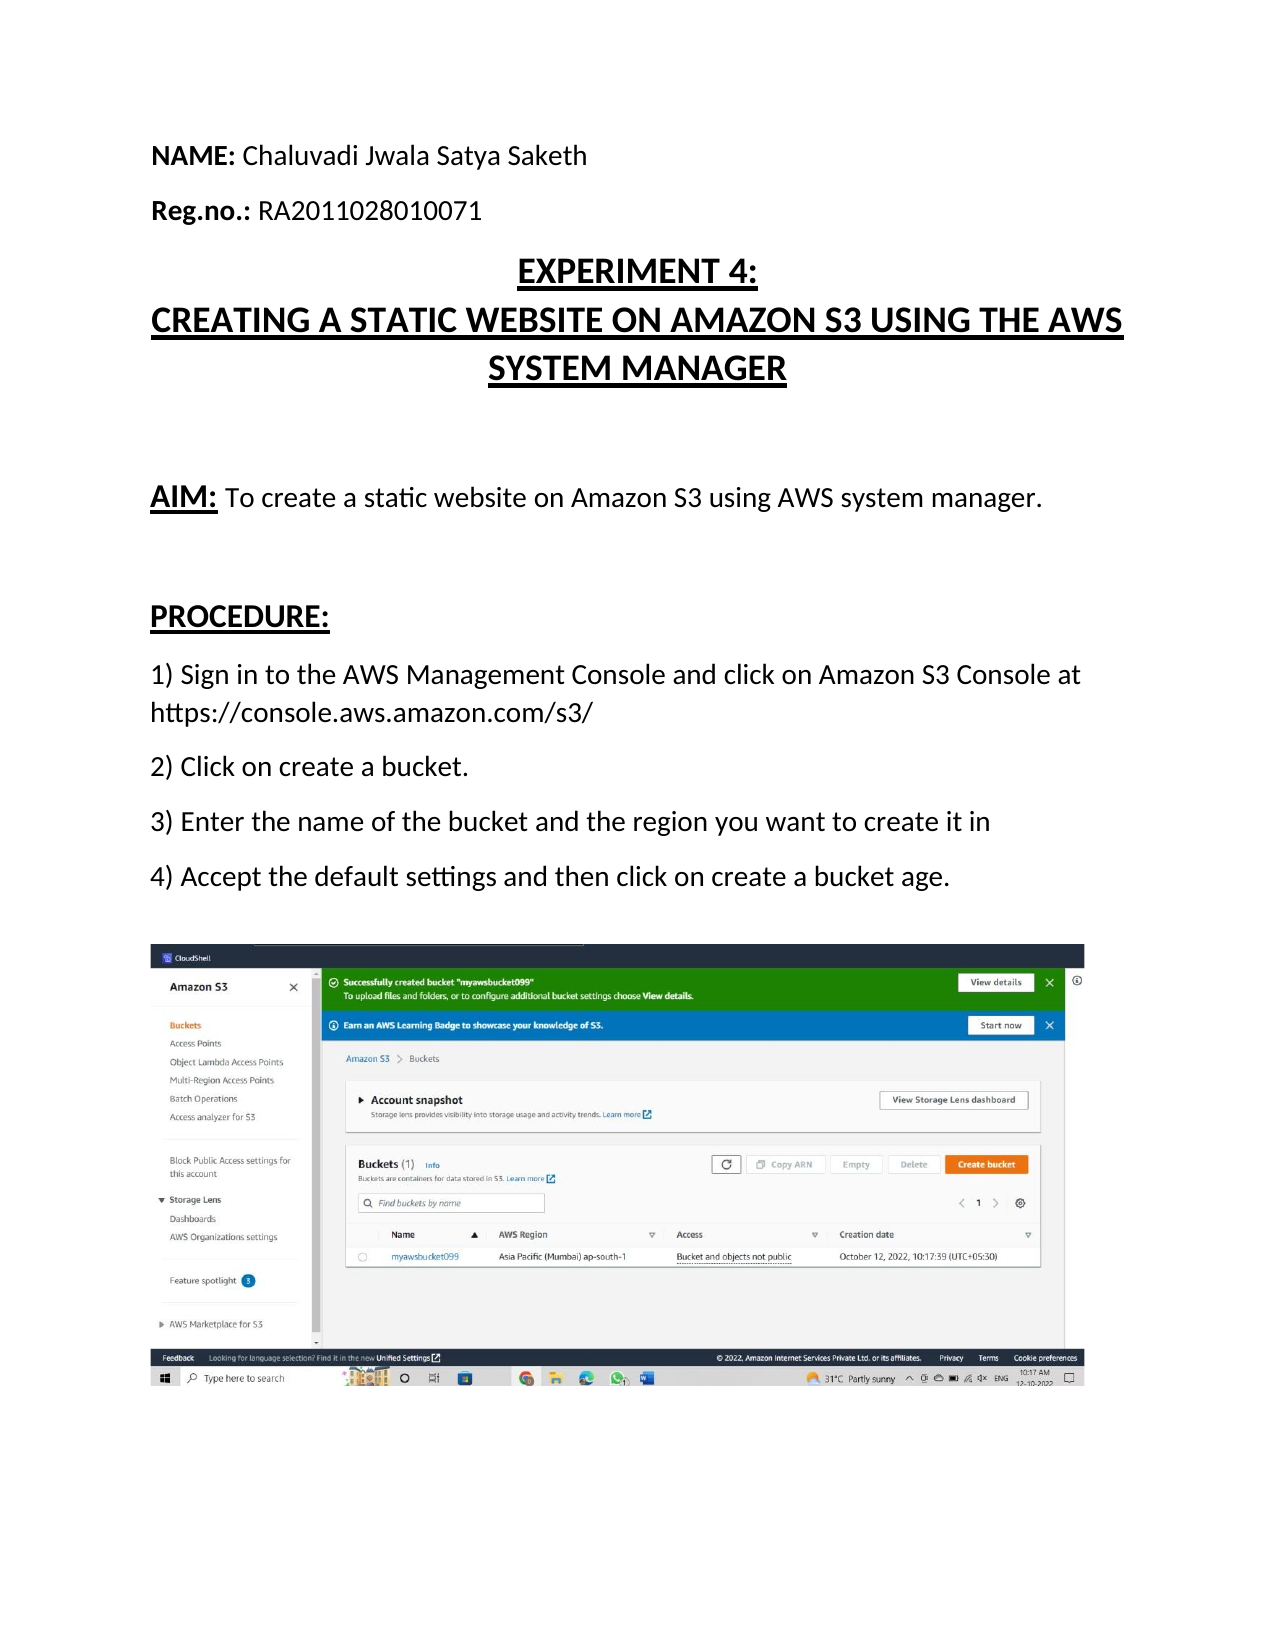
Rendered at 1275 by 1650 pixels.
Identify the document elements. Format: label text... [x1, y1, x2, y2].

list Accept the default settings and then click on create a bucket age. [150, 858, 1135, 893]
title NAME: Chaluvadi Jwala Satya Saketh [151, 137, 760, 173]
title CREATING A STATIC WEBSITE ON AMAZON S3 USING THE AWS SYSTEM MANAGER [151, 296, 1126, 390]
list Click on create a bucket. [150, 748, 1135, 784]
text PROCEDURE: [150, 596, 1135, 636]
list Sign in to the AWS Management Console and click on Amazon S3 Console at https://console.aws.amazon.com/s3/ [150, 656, 1081, 729]
text AIM: To create a static website on Amazon S3 using AWS system manager. [150, 475, 1135, 516]
title Reg.no.: RA2011028010071 [151, 192, 760, 228]
list Enter the name of the bucket and the region you want to create it in [150, 803, 1135, 838]
title EXPERIMENT 4: [515, 247, 760, 293]
